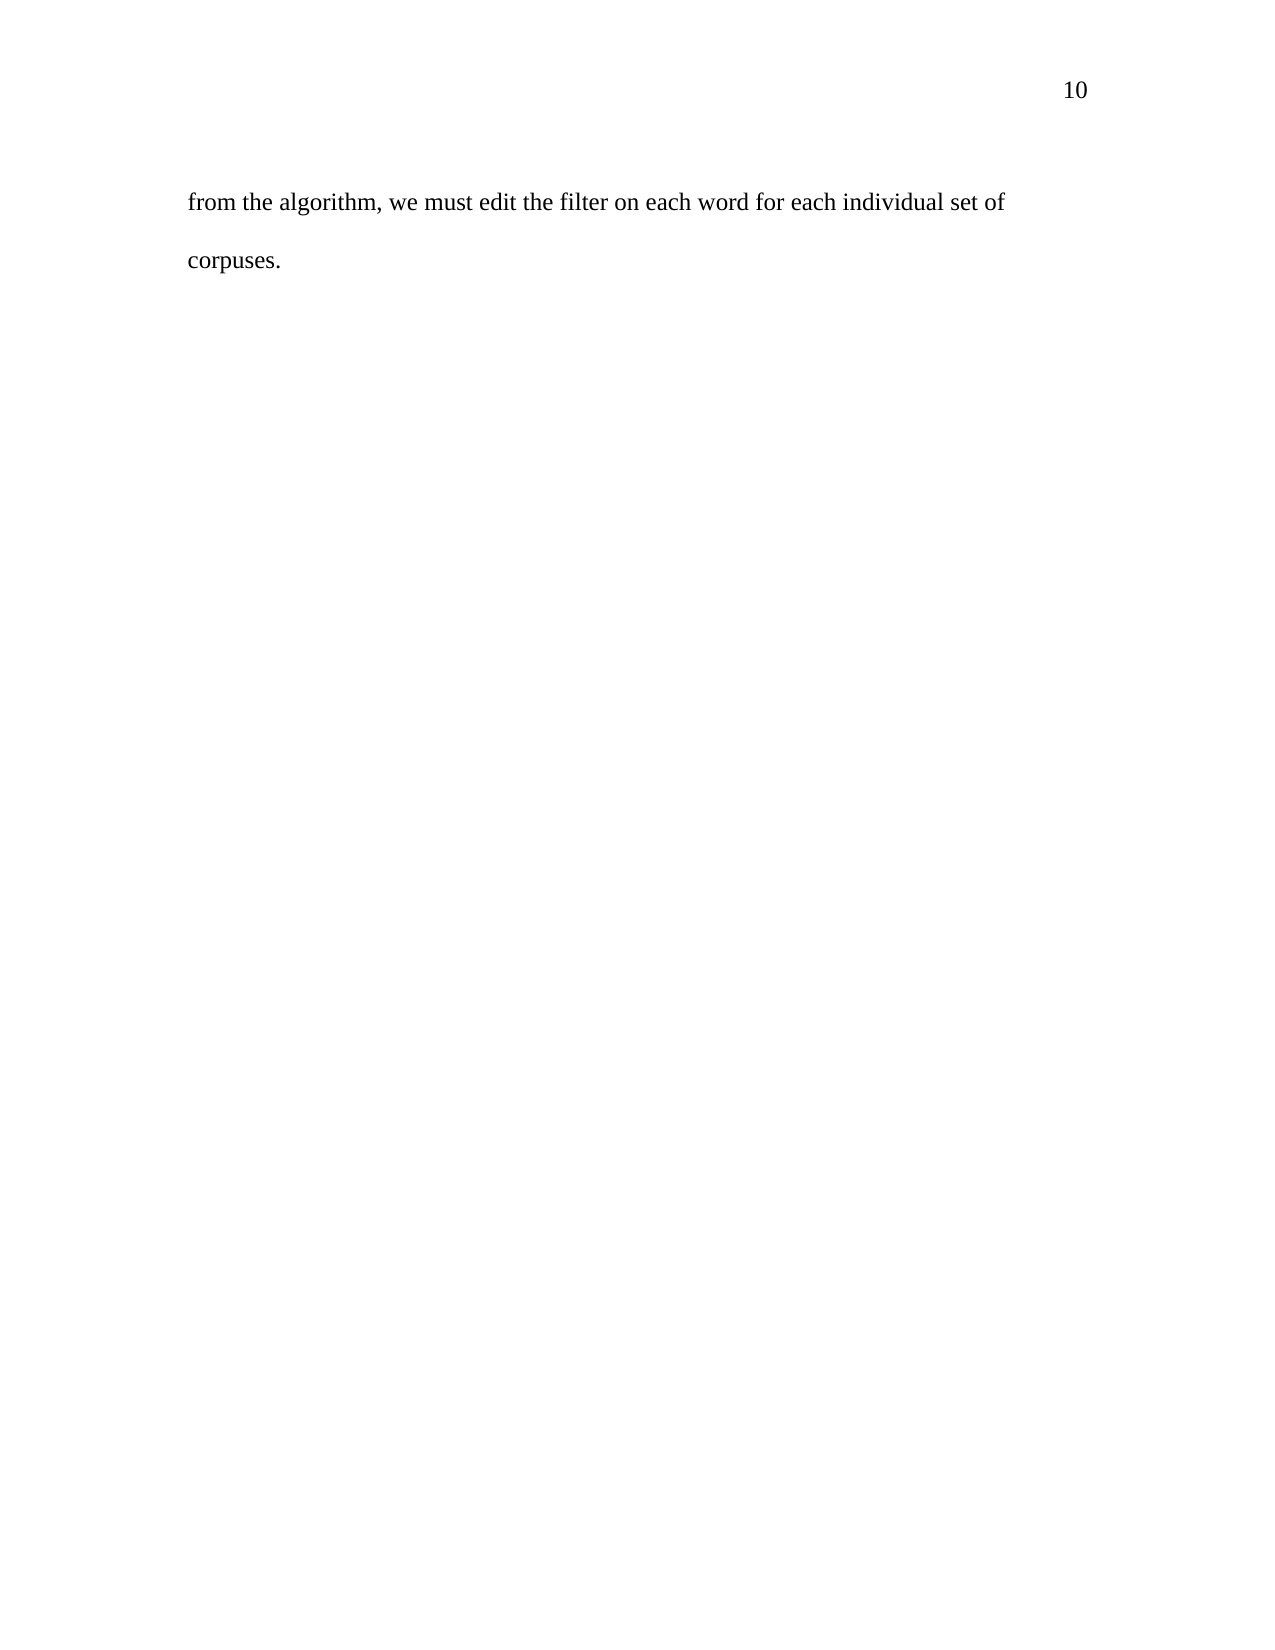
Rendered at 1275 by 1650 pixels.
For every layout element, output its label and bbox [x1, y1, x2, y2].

text [187, 187, 1087, 274]
